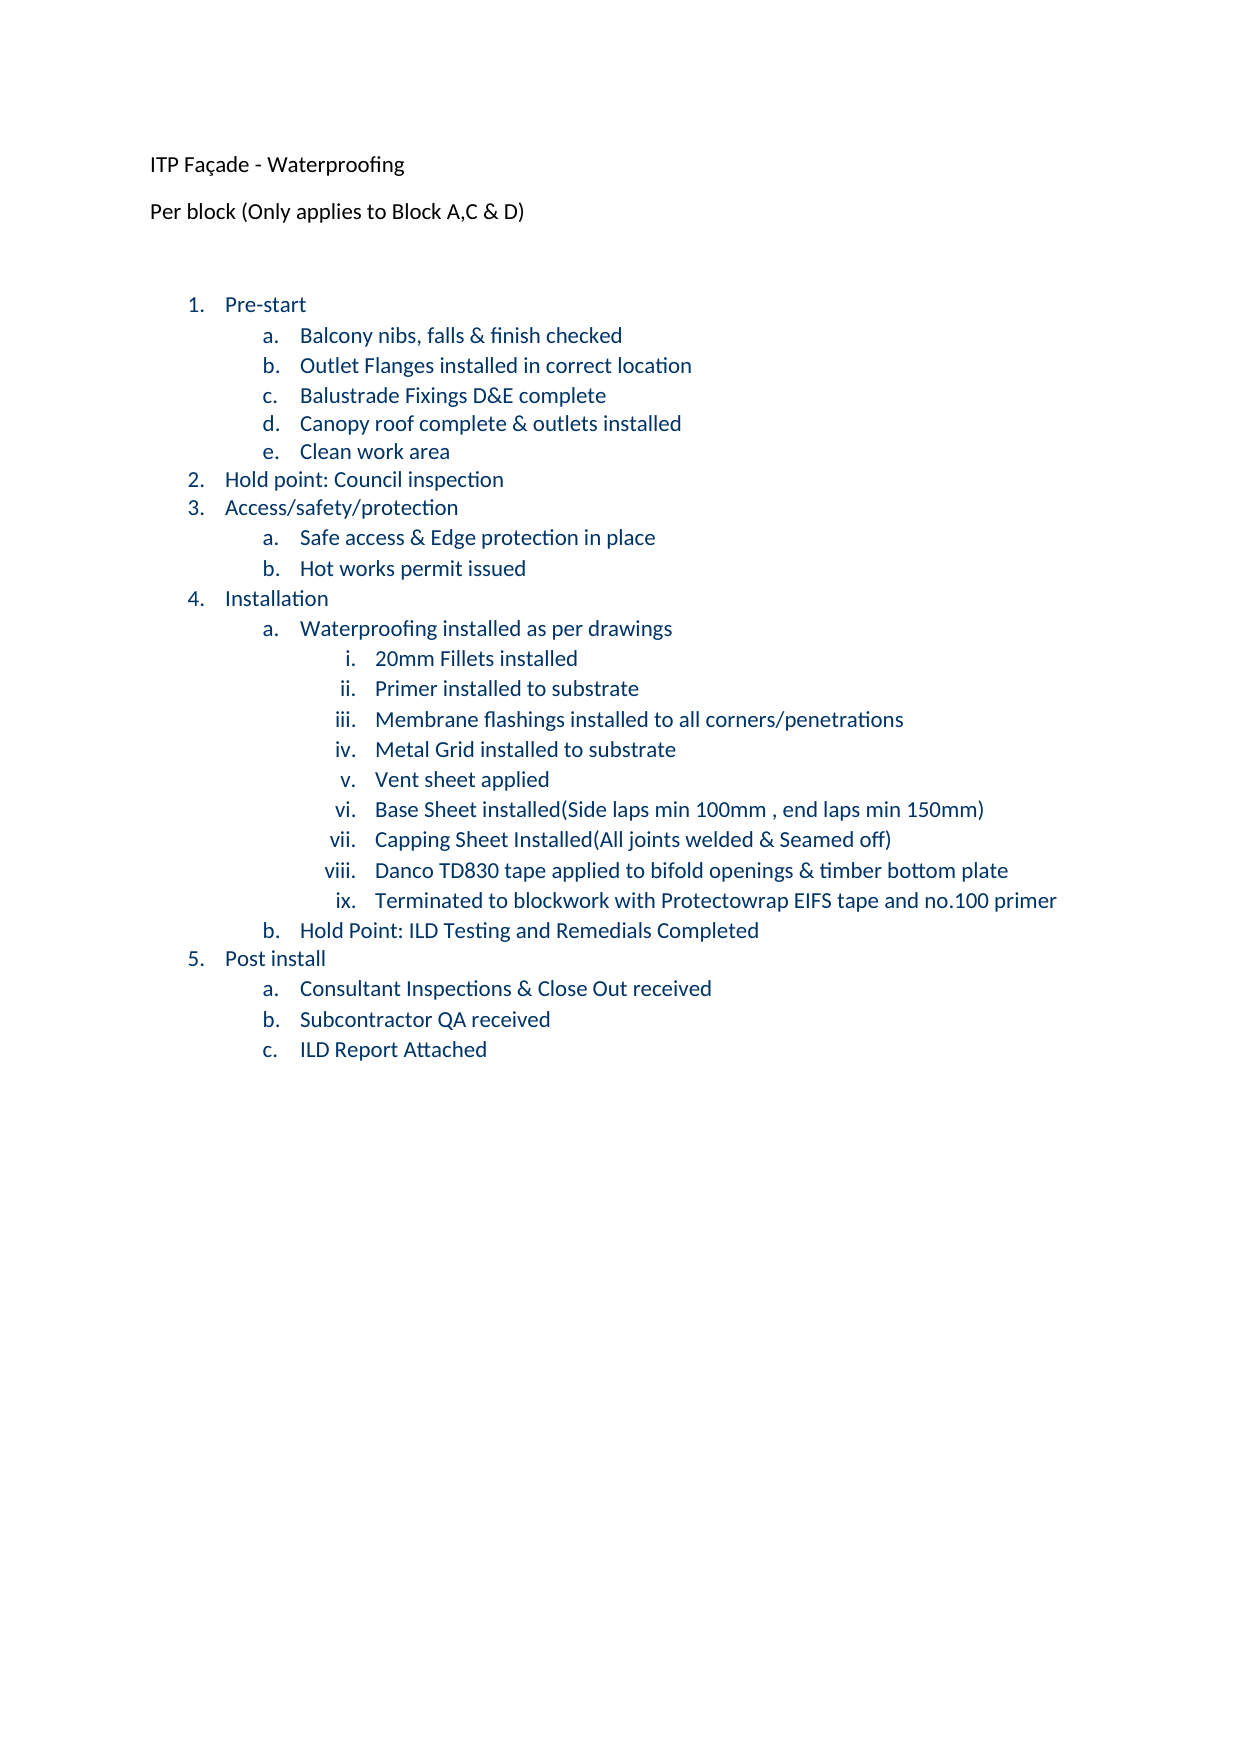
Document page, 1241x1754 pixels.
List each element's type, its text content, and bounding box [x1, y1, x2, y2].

list Membrane flashings installed to all corners/penetrations [356, 705, 1090, 733]
list Balcony nibs, falls & finish checked [262, 321, 1090, 349]
list Post install [187, 944, 1090, 972]
list Subcontractor QA received [262, 1005, 1090, 1033]
text ITP Façade - Waterproofing [150, 150, 1090, 178]
list Pre-start [187, 291, 1090, 319]
list Safe access & Edge protection in place [262, 523, 1090, 552]
list ILD Report Attached [262, 1035, 1090, 1063]
text Per block (Only applies to Block A,C & D) [150, 197, 1090, 225]
list Hold Point: ILD Testing and Remedials Completed [262, 916, 1090, 944]
list Vent sheet applied [356, 765, 1090, 793]
list Installation [187, 584, 1090, 612]
list Waterproofing installed as per drawings [262, 614, 1090, 642]
list Terminated to blockwork with Protectowrap EIFS tape and no.100 primer [356, 886, 1090, 914]
list Access/safety/protection [187, 493, 1090, 521]
list Base Sheet installed(Side laps min 100mm , end laps min 150mm) [356, 795, 1090, 823]
list Balustrade Fixings D&E complete [262, 381, 1090, 409]
list Consultant Inspections & Close Out received [262, 974, 1090, 1002]
list 20mm Fillets installed [356, 644, 1090, 672]
list Hot works permit issued [262, 554, 1090, 582]
list Hold point: Council inspection [187, 465, 1090, 493]
list Danco TD830 tape applied to bifold openings & timber bottom plate [356, 856, 1090, 884]
list Outlet Flanges installed in correct location [262, 351, 1090, 379]
list Clean work area [262, 437, 1090, 465]
list Primer installed to substrate [356, 674, 1090, 703]
list Canopy roof complete & outlets installed [262, 409, 1090, 437]
list Metal Grid installed to substrate [356, 735, 1090, 763]
list Capping Sheet Installed(All joints welded & Seamed off) [356, 826, 1090, 854]
